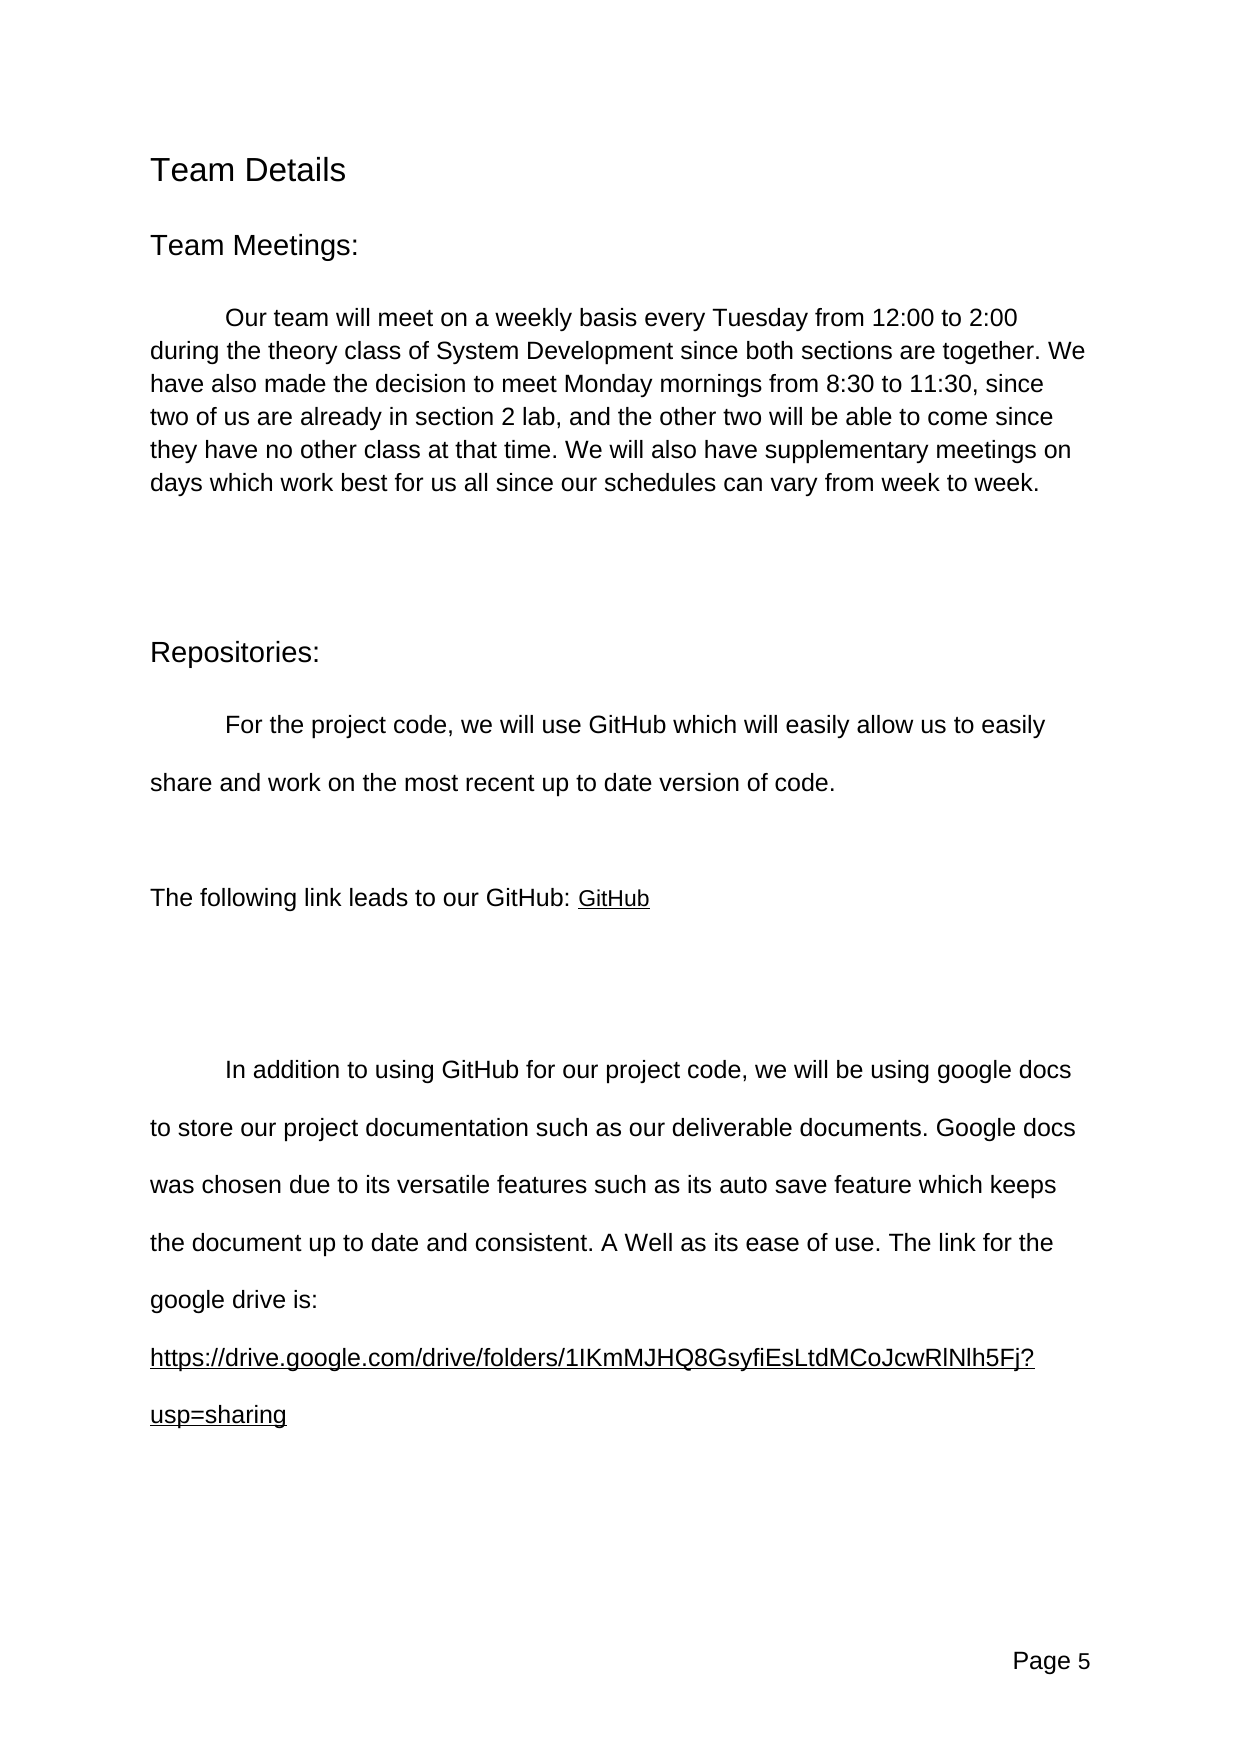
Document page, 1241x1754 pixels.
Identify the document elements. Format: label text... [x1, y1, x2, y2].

subtitle Team Details [150, 150, 1090, 188]
subtitle Team Meetings: [150, 227, 1090, 261]
text For the project code, we will use GitHub which will easily allow us to easily share and work on the most recent up to date version of code. [150, 710, 1090, 796]
text The following link leads to our GitHub: GitHub [150, 883, 1090, 911]
text Our team will meet on a weekly basis every Tuesday from 12:00 to 2:00 during the theory class of System Development since both sections are together. We have also made the decision to meet Monday mornings from 8:30 to 11:30, since two of us are already in section 2 lab, and the other two will be able to come since they have no other class at that time. We will also have supplementary meetings on days which work best for us all since our schedules can vary from week to week. [150, 303, 1090, 497]
subtitle Repositories: [150, 635, 1090, 668]
text In addition to using GitHub for our project code, we will be using google docs to store our project documentation such as our deliverable documents. Google docs was chosen due to its versatile features such as its auto save feature which keeps the document up to date and consistent. A Well as its ease of use. The link for the google drive is: https://drive.google.com/drive/folders/1IKmMJHQ8GsyfiEsLtdMCoJcwRlNlh5Fj?usp=sharing [150, 1055, 1090, 1429]
